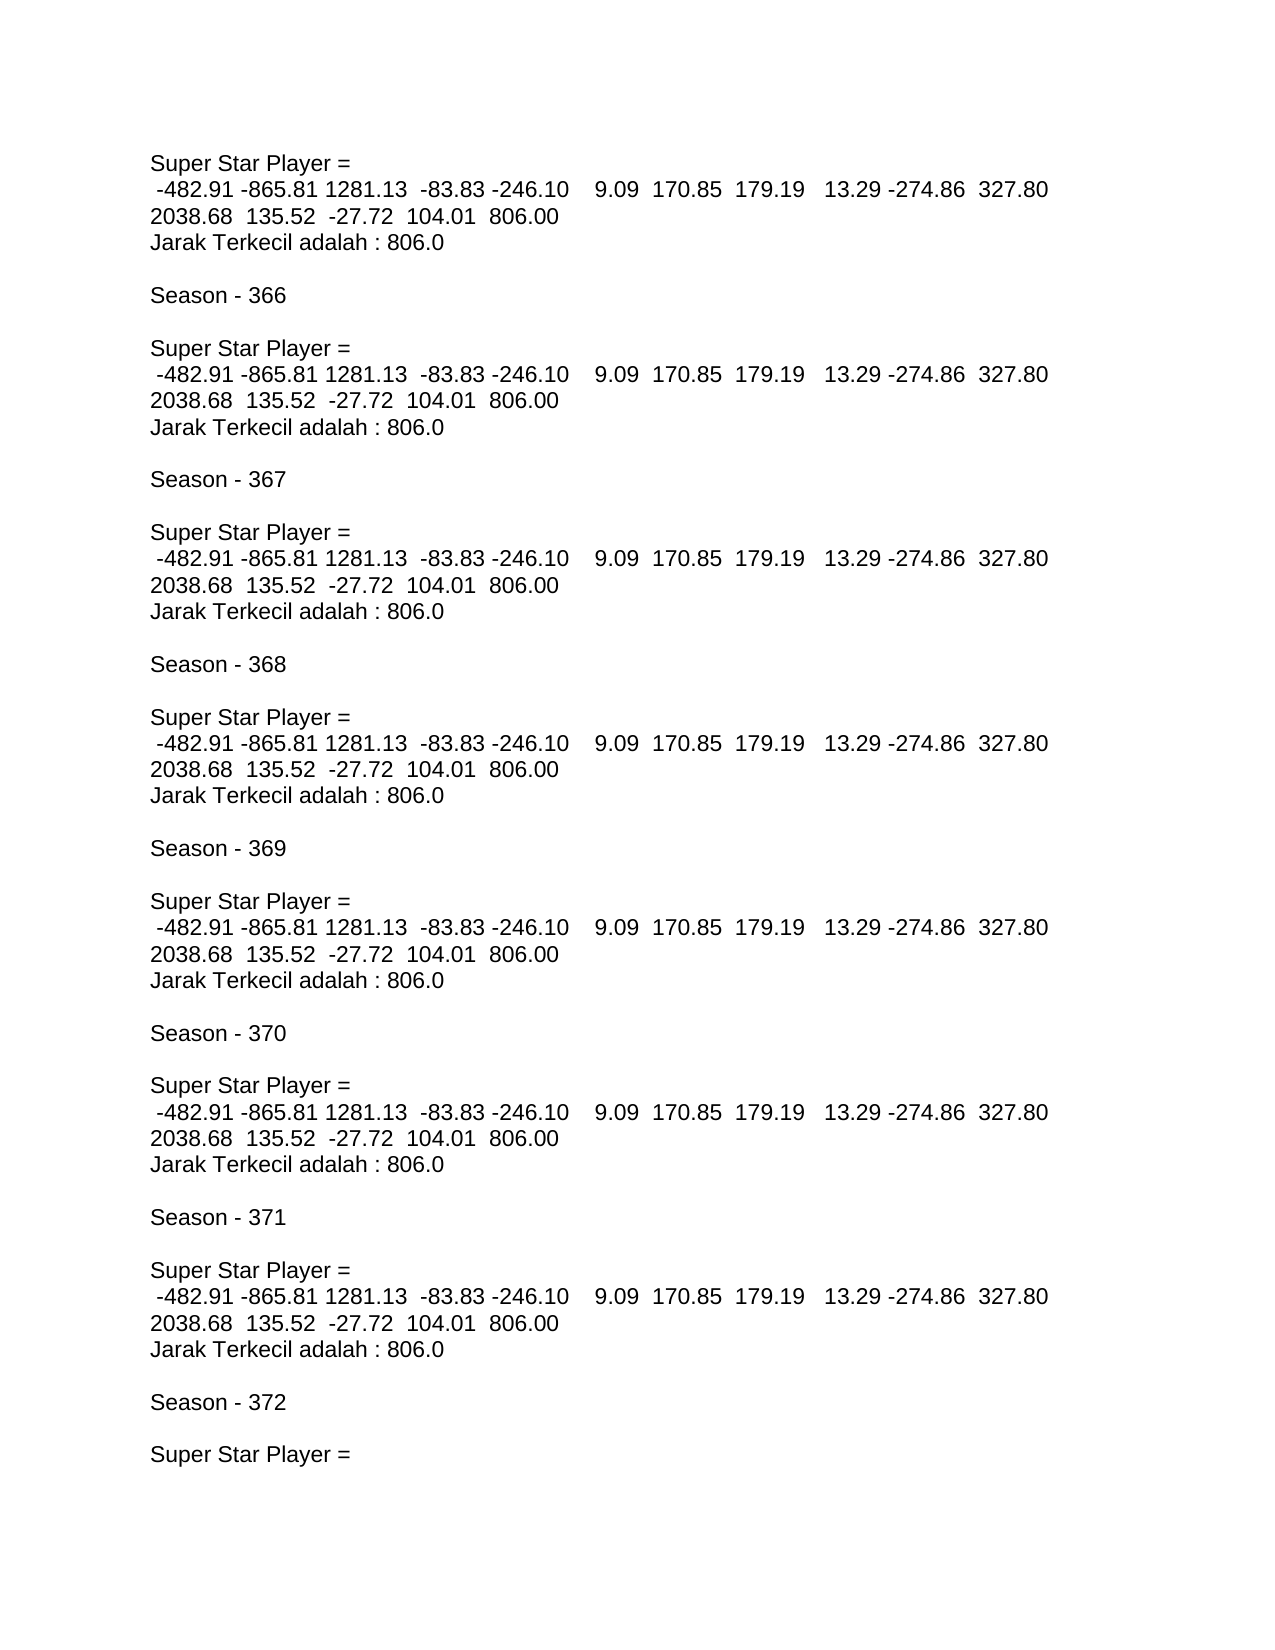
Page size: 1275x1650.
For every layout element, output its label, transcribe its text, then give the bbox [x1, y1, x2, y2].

text Jarak Terkecil adalah : 806.0 [150, 1336, 1125, 1362]
text -482.91 -865.81 1281.13 -83.83 -246.10 9.09 170.85 179.19 13.29 -274.86 327.80 2038.68 135.52 -27.72 104.01 806.00 [150, 914, 1125, 967]
text Jarak Terkecil adalah : 806.0 [150, 1151, 1125, 1178]
text Super Star Player = [150, 888, 1125, 914]
text Super Star Player = [150, 1257, 1125, 1283]
text Season - 372 [150, 1389, 1125, 1415]
text Super Star Player = [150, 1072, 1125, 1099]
text Super Star Player = [150, 519, 1125, 545]
text -482.91 -865.81 1281.13 -83.83 -246.10 9.09 170.85 179.19 13.29 -274.86 327.80 2038.68 135.52 -27.72 104.01 806.00 [150, 545, 1125, 598]
text -482.91 -865.81 1281.13 -83.83 -246.10 9.09 170.85 179.19 13.29 -274.86 327.80 2038.68 135.52 -27.72 104.01 806.00 [150, 730, 1125, 782]
text -482.91 -865.81 1281.13 -83.83 -246.10 9.09 170.85 179.19 13.29 -274.86 327.80 2038.68 135.52 -27.72 104.01 806.00 [150, 1099, 1125, 1151]
text Season - 370 [150, 1020, 1125, 1046]
text Season - 367 [150, 466, 1125, 493]
text Season - 371 [150, 1204, 1125, 1231]
text -482.91 -865.81 1281.13 -83.83 -246.10 9.09 170.85 179.19 13.29 -274.86 327.80 2038.68 135.52 -27.72 104.01 806.00 [150, 361, 1125, 413]
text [150, 176, 1125, 229]
text Super Star Player = [150, 703, 1125, 730]
text Season - 368 [150, 651, 1125, 677]
text Season - 369 [150, 835, 1125, 862]
text Jarak Terkecil adalah : 806.0 [150, 782, 1125, 809]
text Jarak Terkecil adalah : 806.0 [150, 413, 1125, 440]
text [150, 1283, 1125, 1336]
text Jarak Terkecil adalah : 806.0 [150, 598, 1125, 624]
text Jarak Terkecil adalah : 806.0 [150, 229, 1125, 255]
text Super Star Player = [150, 334, 1125, 361]
text Season - 366 [150, 282, 1125, 308]
text Super Star Player = [150, 150, 1125, 176]
text Jarak Terkecil adalah : 806.0 [150, 967, 1125, 993]
text Super Star Player = [150, 1441, 1125, 1468]
